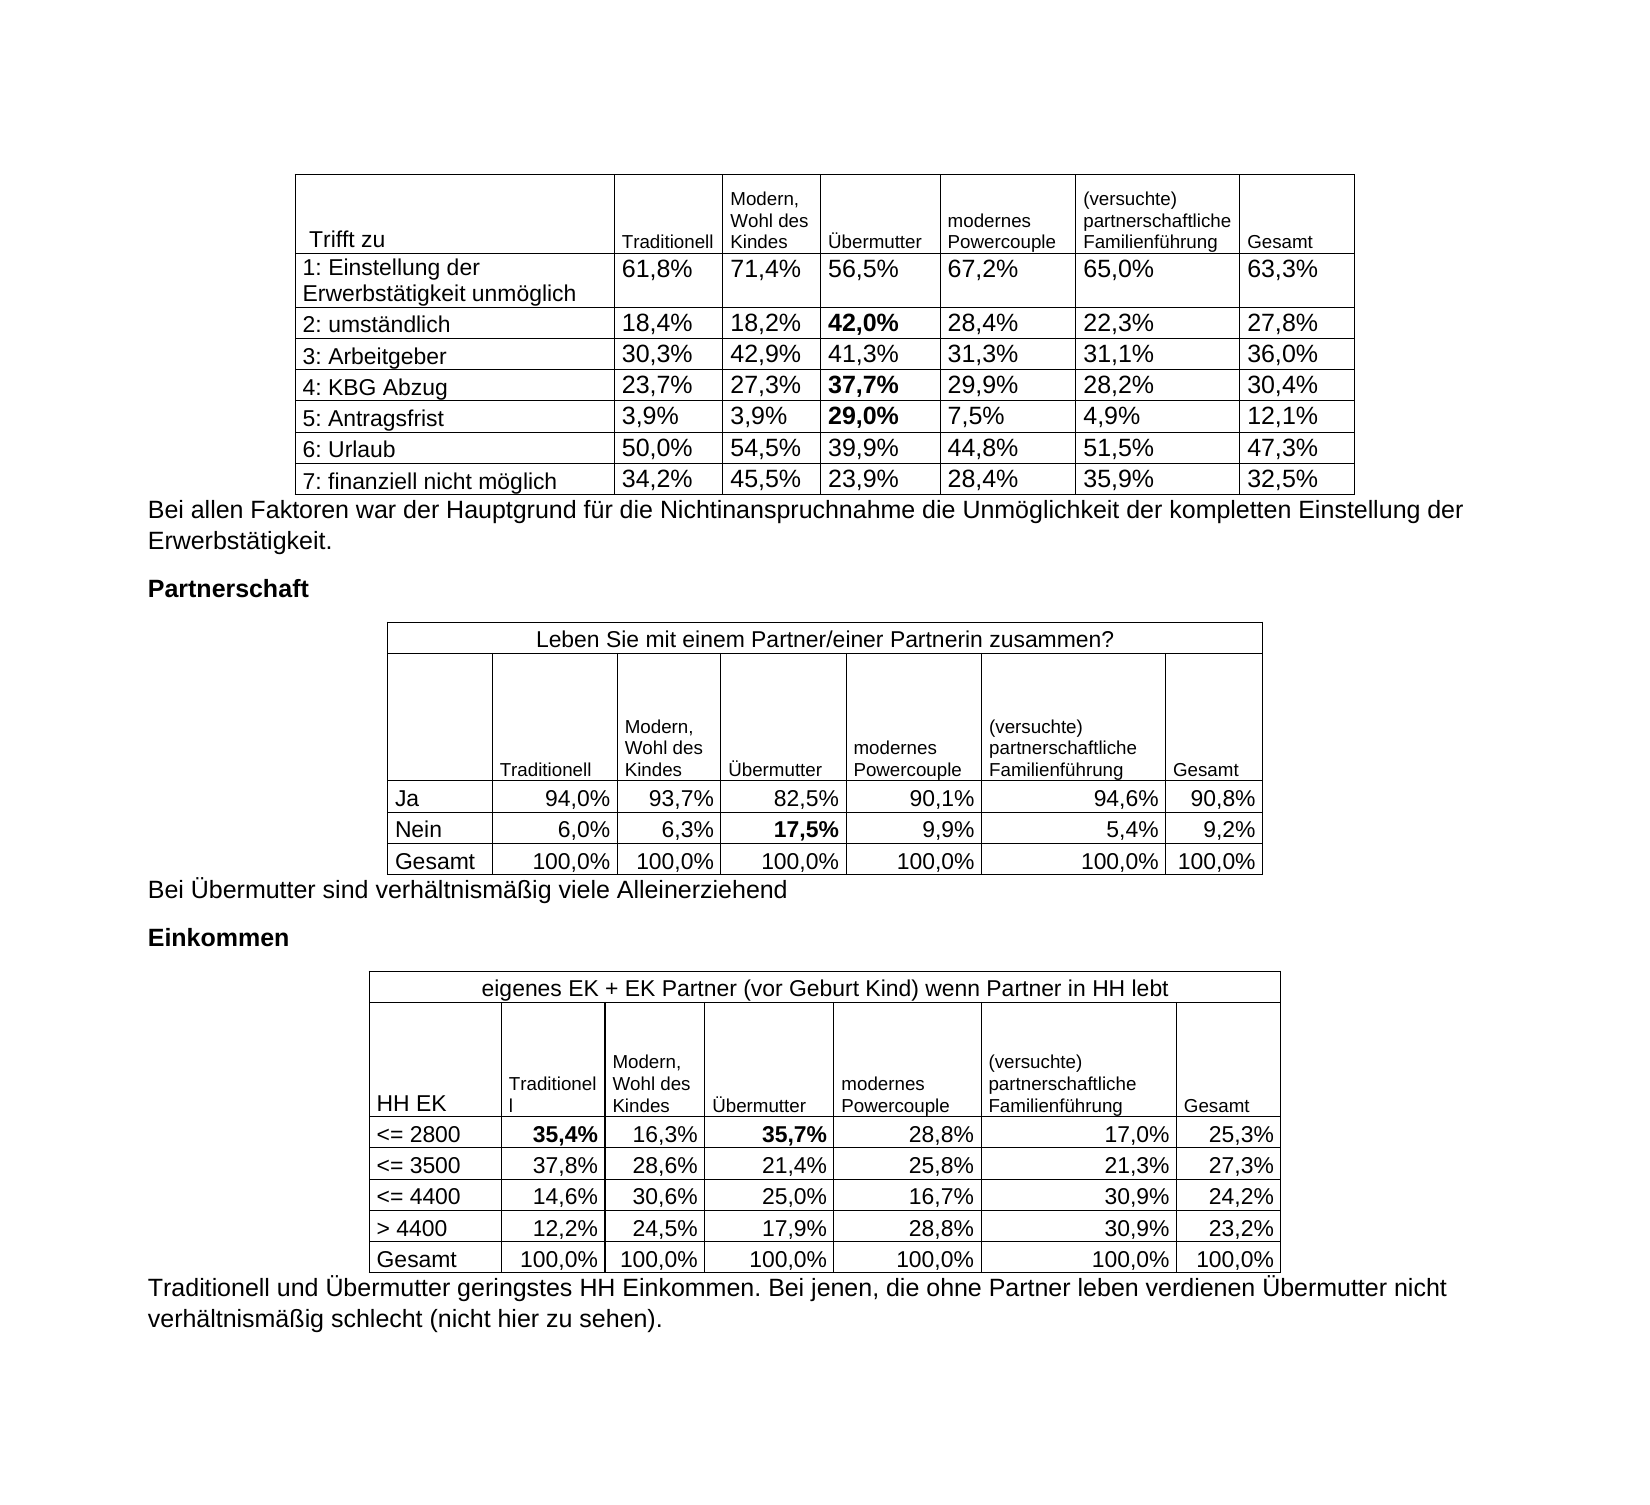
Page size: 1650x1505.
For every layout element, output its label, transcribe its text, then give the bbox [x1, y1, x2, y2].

table_cell 17,0% [982, 1117, 1176, 1147]
table_cell 27,3% [1177, 1148, 1280, 1178]
table_cell 35,7% [705, 1117, 833, 1147]
table_header Traditionell [615, 175, 722, 253]
table_cell 30,3% [615, 339, 722, 369]
table_header Gesamt [1240, 175, 1354, 253]
table_cell Traditionell [493, 654, 617, 780]
table_cell Modern, Wohl des Kindes [618, 654, 720, 780]
table_cell Nein [388, 813, 492, 843]
table_cell 7: finanziell nicht möglich [296, 464, 614, 494]
table_cell (versuchte) partnerschaftliche Familienführung [982, 1003, 1176, 1116]
table_cell 30,6% [606, 1180, 704, 1210]
table_cell 4: KBG Abzug [296, 370, 614, 400]
table_cell 100,0% [982, 1242, 1176, 1272]
table_cell 16,3% [606, 1117, 704, 1147]
table_cell 61,8% [615, 254, 722, 307]
table_cell <= 3500 [370, 1148, 501, 1178]
table_cell 100,0% [705, 1242, 833, 1272]
table_cell 45,5% [723, 464, 820, 494]
table_cell > 4400 [370, 1211, 501, 1241]
table_cell <= 4400 [370, 1180, 501, 1210]
table_cell 14,6% [502, 1180, 604, 1210]
table_cell 41,3% [821, 339, 940, 369]
table_cell 94,6% [982, 781, 1165, 812]
table_cell 21,4% [705, 1148, 833, 1178]
table_cell 9,2% [1166, 813, 1262, 843]
table_cell 100,0% [1166, 844, 1262, 874]
table_cell 51,5% [1076, 433, 1239, 463]
table_cell 16,7% [834, 1180, 981, 1210]
table_cell 100,0% [618, 844, 720, 874]
table_cell 23,9% [821, 464, 940, 494]
table_cell 93,7% [618, 781, 720, 812]
table_cell Übermutter [705, 1003, 833, 1116]
table_cell 35,9% [1076, 464, 1239, 494]
table_cell 28,6% [606, 1148, 704, 1178]
table_cell 37,7% [821, 370, 940, 400]
table_cell 17,5% [721, 813, 846, 843]
table_cell 54,5% [723, 433, 820, 463]
table_cell 100,0% [502, 1242, 604, 1272]
table_cell HH EK [370, 1003, 501, 1116]
table_cell 12,1% [1240, 401, 1354, 432]
table_cell 100,0% [606, 1242, 704, 1272]
table_header Leben Sie mit einem Partner/einer Partnerin zusammen? [388, 623, 1262, 653]
table_cell 21,3% [982, 1148, 1176, 1178]
table_cell modernes Powercouple [847, 654, 981, 780]
text Bei Übermutter sind verhältnismäßig viele Alleinerziehend [148, 875, 1502, 904]
table_cell 94,0% [493, 781, 617, 812]
table_cell Übermutter [721, 654, 846, 780]
table_cell 28,8% [834, 1117, 981, 1147]
table_cell Gesamt [1177, 1003, 1280, 1116]
table_cell 5: Antragsfrist [296, 401, 614, 432]
table_cell 100,0% [834, 1242, 981, 1272]
table_cell 28,4% [941, 308, 1075, 338]
table_cell 3,9% [615, 401, 722, 432]
text Einkommen [148, 923, 1502, 952]
table_cell 6,0% [493, 813, 617, 843]
table_cell 27,8% [1240, 308, 1354, 338]
table_cell 25,8% [834, 1148, 981, 1178]
table_cell 27,3% [723, 370, 820, 400]
table_cell 24,5% [606, 1211, 704, 1241]
table_header Übermutter [821, 175, 940, 253]
table_cell 3,9% [723, 401, 820, 432]
table_cell 18,2% [723, 308, 820, 338]
table_cell 56,5% [821, 254, 940, 307]
table_cell 100,0% [721, 844, 846, 874]
table_cell 22,3% [1076, 308, 1239, 338]
table_cell 63,3% [1240, 254, 1354, 307]
table_cell 100,0% [493, 844, 617, 874]
table_cell 23,2% [1177, 1211, 1280, 1241]
table_cell Gesamt [388, 844, 492, 874]
table_cell 82,5% [721, 781, 846, 812]
table_cell modernes Powercouple [834, 1003, 981, 1116]
table_cell 34,2% [615, 464, 722, 494]
table_cell 32,5% [1240, 464, 1354, 494]
table_cell 30,9% [982, 1211, 1176, 1241]
table_cell 36,0% [1240, 339, 1354, 369]
table_cell 30,9% [982, 1180, 1176, 1210]
table_cell 3: Arbeitgeber [296, 339, 614, 369]
table_cell 4,9% [1076, 401, 1239, 432]
table_cell 1: Einstellung der Erwerbstätigkeit unmöglich [296, 254, 614, 307]
table_cell 18,4% [615, 308, 722, 338]
table_cell <= 2800 [370, 1117, 501, 1147]
table_cell 30,4% [1240, 370, 1354, 400]
table_cell 100,0% [982, 844, 1165, 874]
table_cell 6,3% [618, 813, 720, 843]
table_cell Gesamt [370, 1242, 501, 1272]
table_cell 9,9% [847, 813, 981, 843]
table_cell 2: umständlich [296, 308, 614, 338]
table_cell 31,3% [941, 339, 1075, 369]
table_cell 5,4% [982, 813, 1165, 843]
table_cell Modern, Wohl des Kindes [606, 1003, 704, 1116]
table_cell 42,0% [821, 308, 940, 338]
table_header modernes Powercouple [941, 175, 1075, 253]
table_cell [388, 654, 492, 780]
text Traditionell und Übermutter geringstes HH Einkommen. Bei jenen, die ohne Partner leben verdienen Übermutter nicht verhältnismäßig schlecht (nicht hier zu sehen). [148, 1273, 1502, 1333]
table_cell 23,7% [615, 370, 722, 400]
table_cell 47,3% [1240, 433, 1354, 463]
table_cell 25,0% [705, 1180, 833, 1210]
table_cell 65,0% [1076, 254, 1239, 307]
table_cell 90,8% [1166, 781, 1262, 812]
text Bei allen Faktoren war der Hauptgrund für die Nichtinanspruchnahme die Unmöglichkeit der kompletten Einstellung der Erwerbstätigkeit. [148, 495, 1502, 555]
table_header Trifft zu [296, 175, 614, 253]
table_cell 100,0% [1177, 1242, 1280, 1272]
table_cell 28,2% [1076, 370, 1239, 400]
table_cell 7,5% [941, 401, 1075, 432]
table_cell 71,4% [723, 254, 820, 307]
table_cell 28,8% [834, 1211, 981, 1241]
table_cell 29,9% [941, 370, 1075, 400]
table_cell 35,4% [502, 1117, 604, 1147]
table_cell 29,0% [821, 401, 940, 432]
table_cell 50,0% [615, 433, 722, 463]
text Partnerschaft [148, 574, 1502, 603]
table_header (versuchte) partnerschaftliche Familienführung [1076, 175, 1239, 253]
table_cell 67,2% [941, 254, 1075, 307]
table_cell Ja [388, 781, 492, 812]
table_cell 28,4% [941, 464, 1075, 494]
table_header Modern, Wohl des Kindes [723, 175, 820, 253]
table_cell 37,8% [502, 1148, 604, 1178]
table_cell 31,1% [1076, 339, 1239, 369]
table_cell Traditionell [502, 1003, 604, 1116]
table_cell 24,2% [1177, 1180, 1280, 1210]
table_cell 25,3% [1177, 1117, 1280, 1147]
table_cell 90,1% [847, 781, 981, 812]
table_cell 6: Urlaub [296, 433, 614, 463]
table_cell 42,9% [723, 339, 820, 369]
table_cell (versuchte) partnerschaftliche Familienführung [982, 654, 1165, 780]
table_cell 17,9% [705, 1211, 833, 1241]
table_cell Gesamt [1166, 654, 1262, 780]
table_cell 44,8% [941, 433, 1075, 463]
table_cell 12,2% [502, 1211, 604, 1241]
table_cell 100,0% [847, 844, 981, 874]
table_cell 39,9% [821, 433, 940, 463]
table_header eigenes EK + EK Partner (vor Geburt Kind) wenn Partner in HH lebt [370, 972, 1280, 1002]
